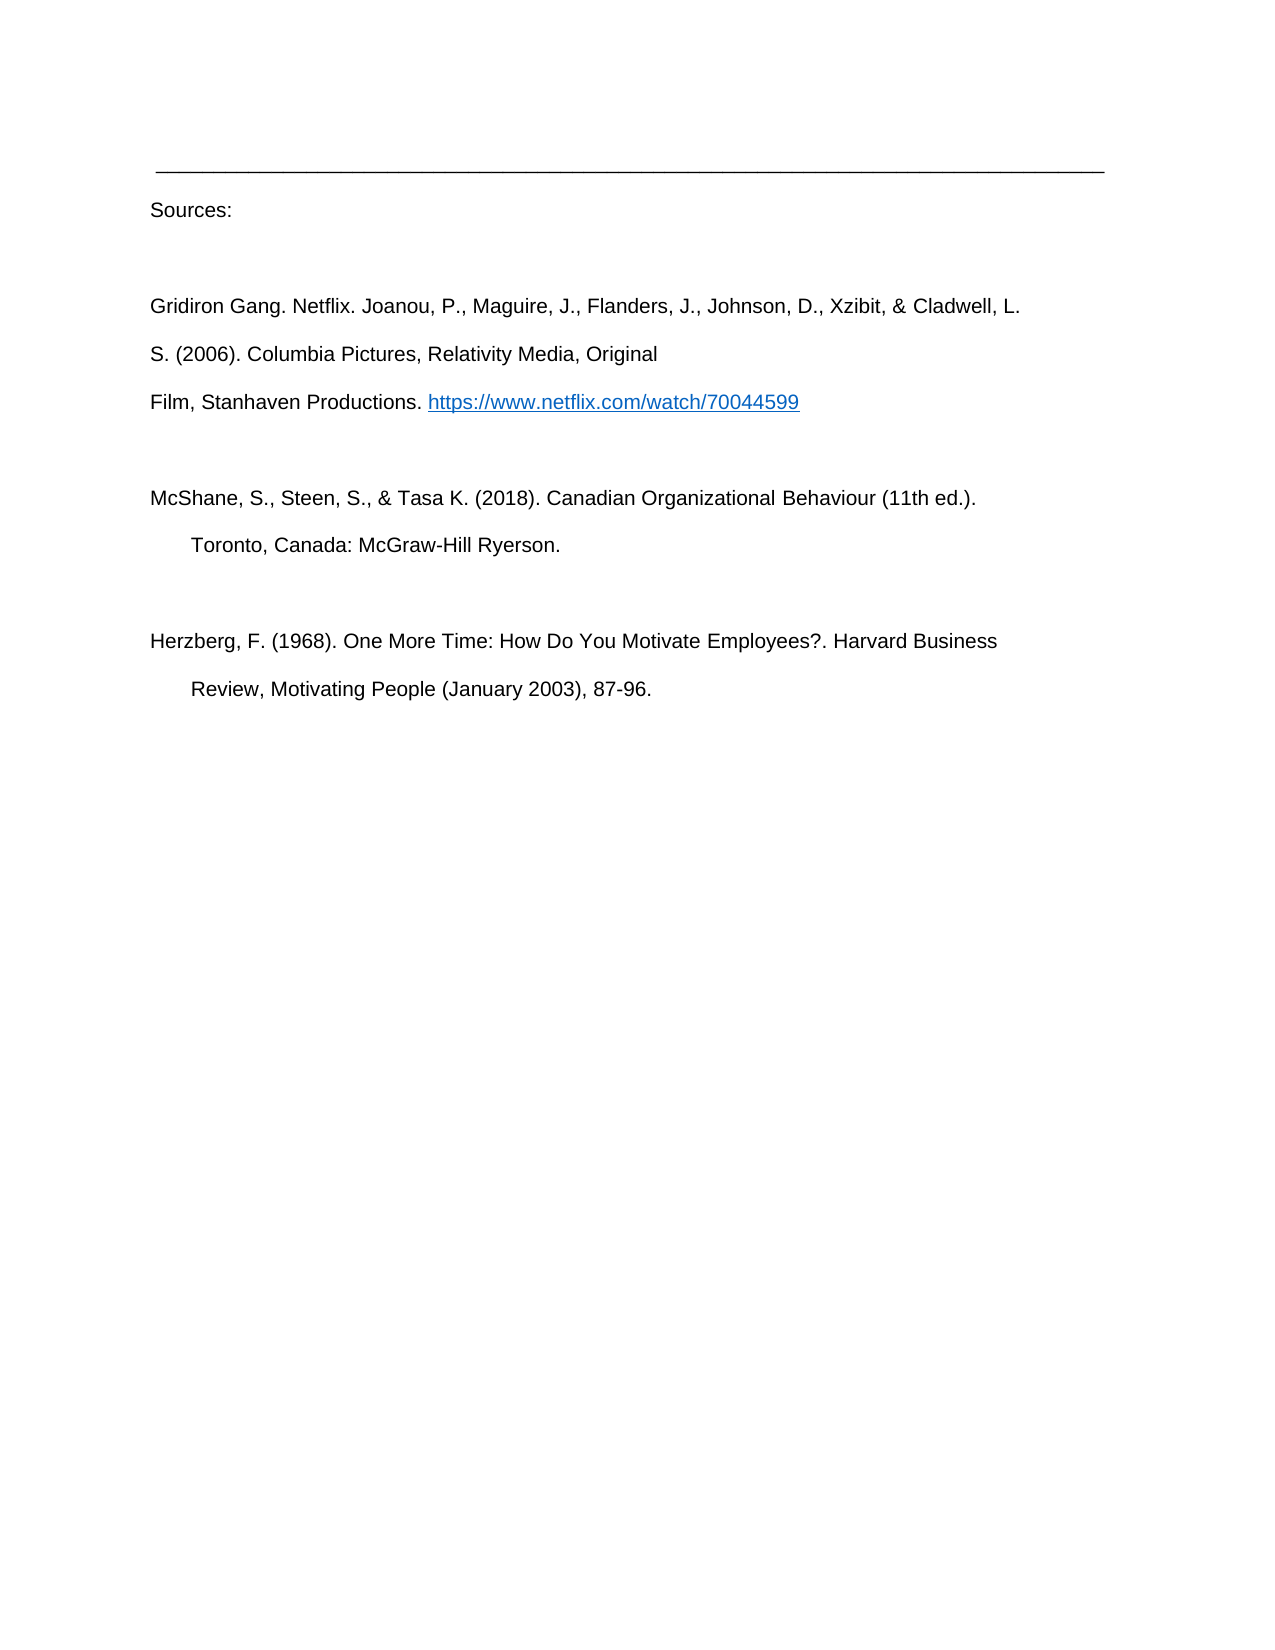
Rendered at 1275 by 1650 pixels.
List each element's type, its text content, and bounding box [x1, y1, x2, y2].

text McShane, S., Steen, S., & Tasa K. (2018). Canadian Organizational Behaviour (11th ed.). [150, 485, 1125, 509]
text S. (2006). Columbia Pictures, Relativity Media, Original Film, Stanhaven Productions. https://www.netflix.com/watch/70044599 [150, 342, 1125, 413]
text __________________________________________________________________________________ [150, 150, 1125, 174]
text Review, Motivating People (January 2003), 87-96. [150, 677, 1125, 701]
text Sources: [150, 198, 1125, 222]
text Toronto, Canada: McGraw-Hill Ryerson. [150, 533, 1125, 557]
text Gridiron Gang. Netflix. Joanou, P., Maguire, J., Flanders, J., Johnson, D., Xzibit, & Cladwell, L. [150, 294, 1125, 318]
text Herzberg, F. (1968). One More Time: How Do You Motivate Employees?. Harvard Business [150, 629, 1125, 653]
